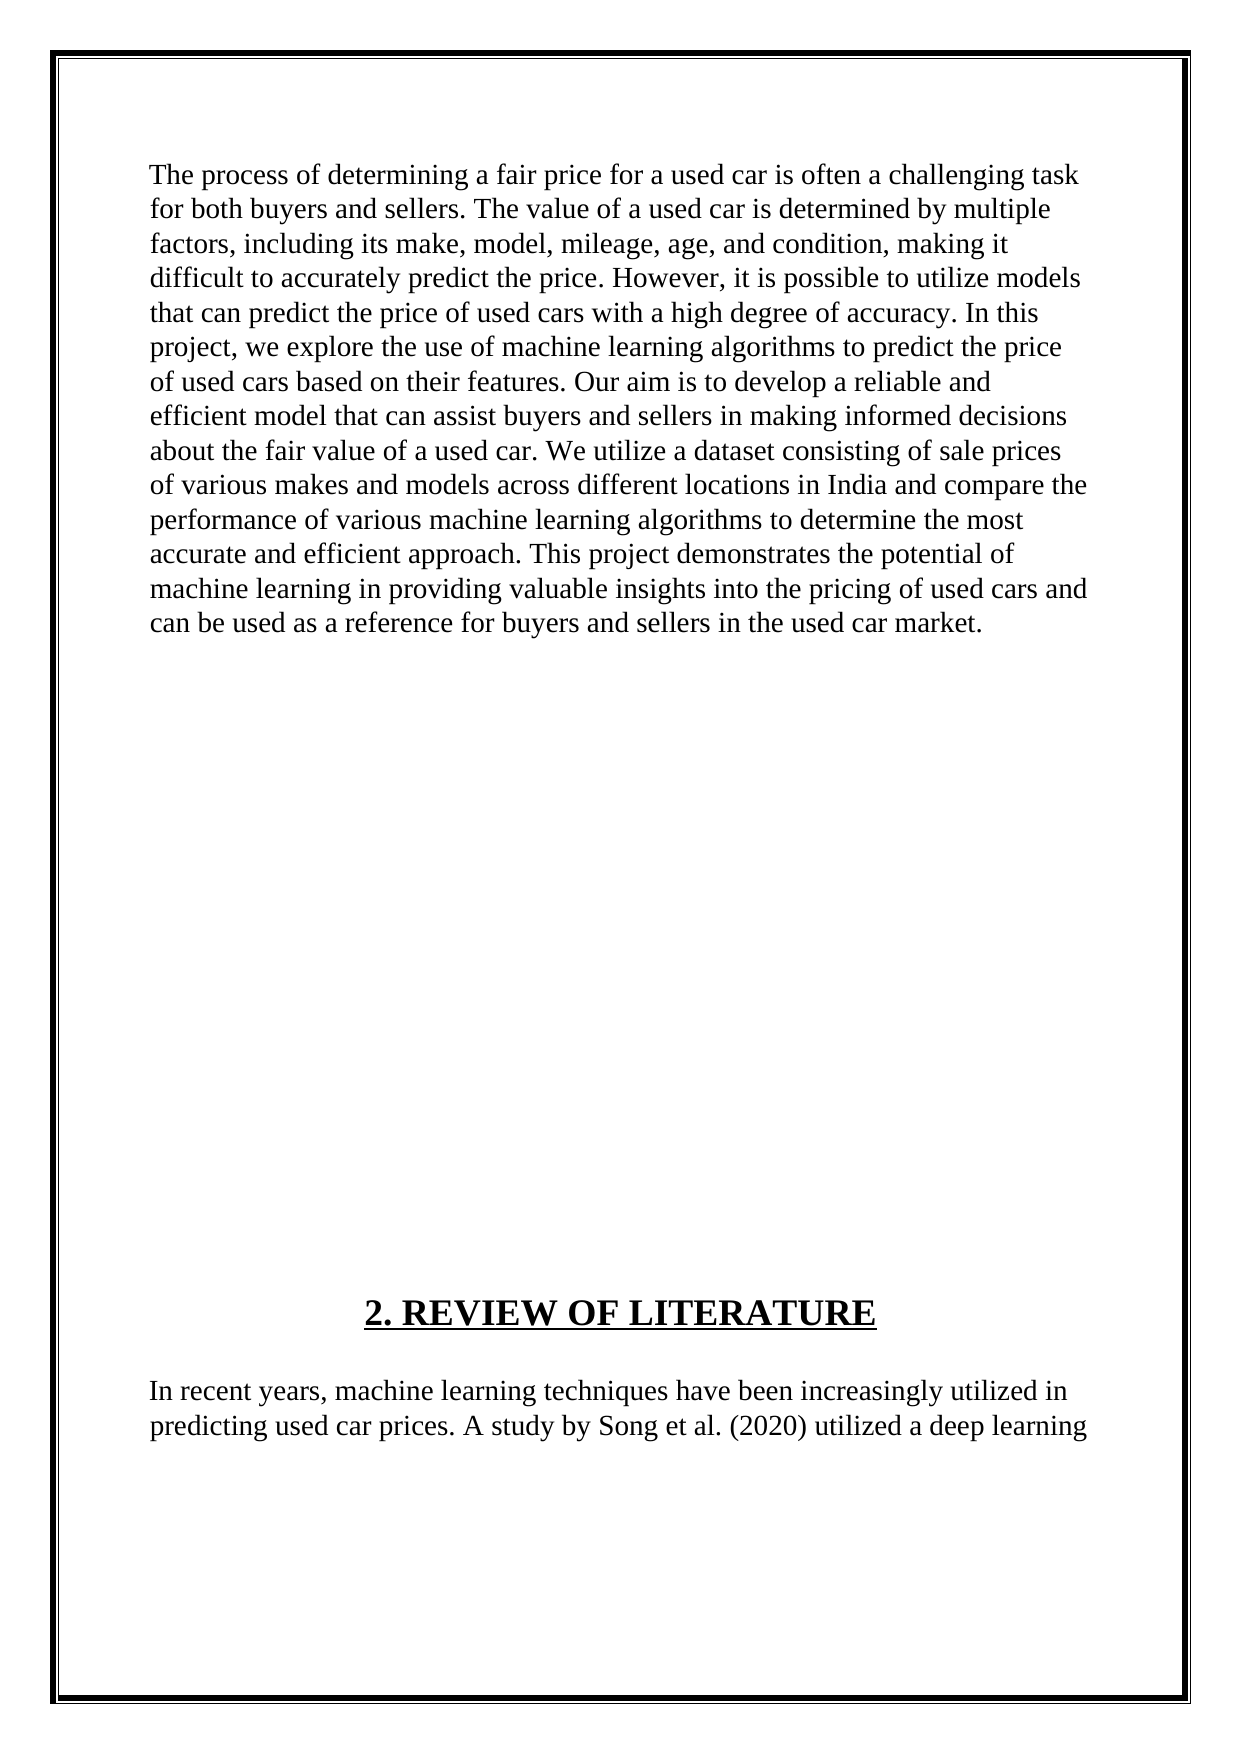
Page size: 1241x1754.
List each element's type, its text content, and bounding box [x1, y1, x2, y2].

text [148, 1373, 1092, 1441]
text The process of determining a fair price for a used car is often a challenging task for both buyers and sellers. The value of a used car is determined by multiple factors, including its make, model, mileage, age, and condition, making it difficult to accurately predict the price. However, it is possible to utilize models that can predict the price of used cars with a high degree of accuracy. In this project, we explore the use of machine learning algorithms to predict the price of used cars based on their features. Our aim is to develop a reliable and efficient model that can assist buyers and sellers in making informed decisions about the fair value of a used car. We utilize a dataset consisting of sale prices of various makes and models across different locations in India and compare the performance of various machine learning algorithms to determine the most accurate and efficient approach. This project demonstrates the potential of machine learning in providing valuable insights into the pricing of used cars and can be used as a reference for buyers and sellers in the used car market. [148, 157, 1092, 639]
subtitle 2. REVIEW OF LITERATURE [150, 1291, 1091, 1334]
